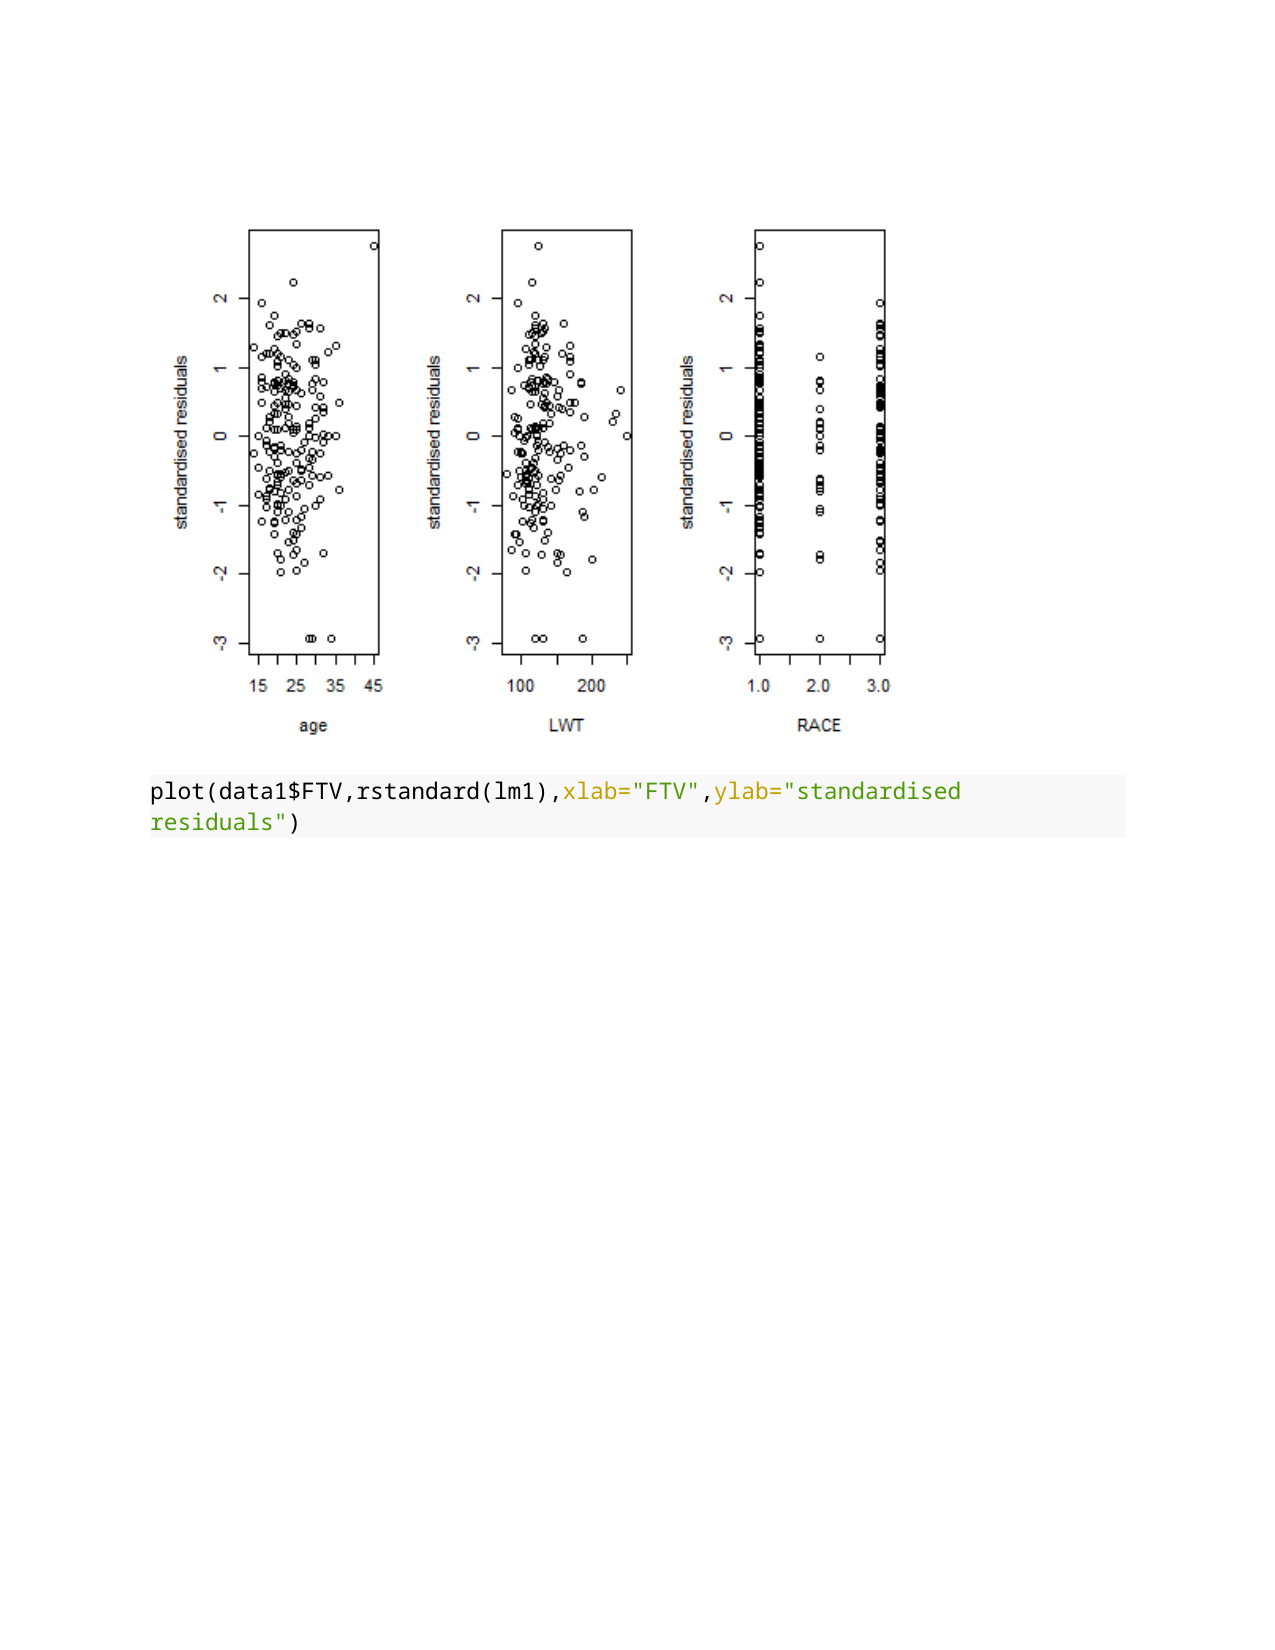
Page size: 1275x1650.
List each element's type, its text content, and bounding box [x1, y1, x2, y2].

picture [168, 150, 927, 757]
text plot(data1$FTV,rstandard(lm1),xlab="FTV",ylab="standardised residuals") [301, 775, 1125, 838]
